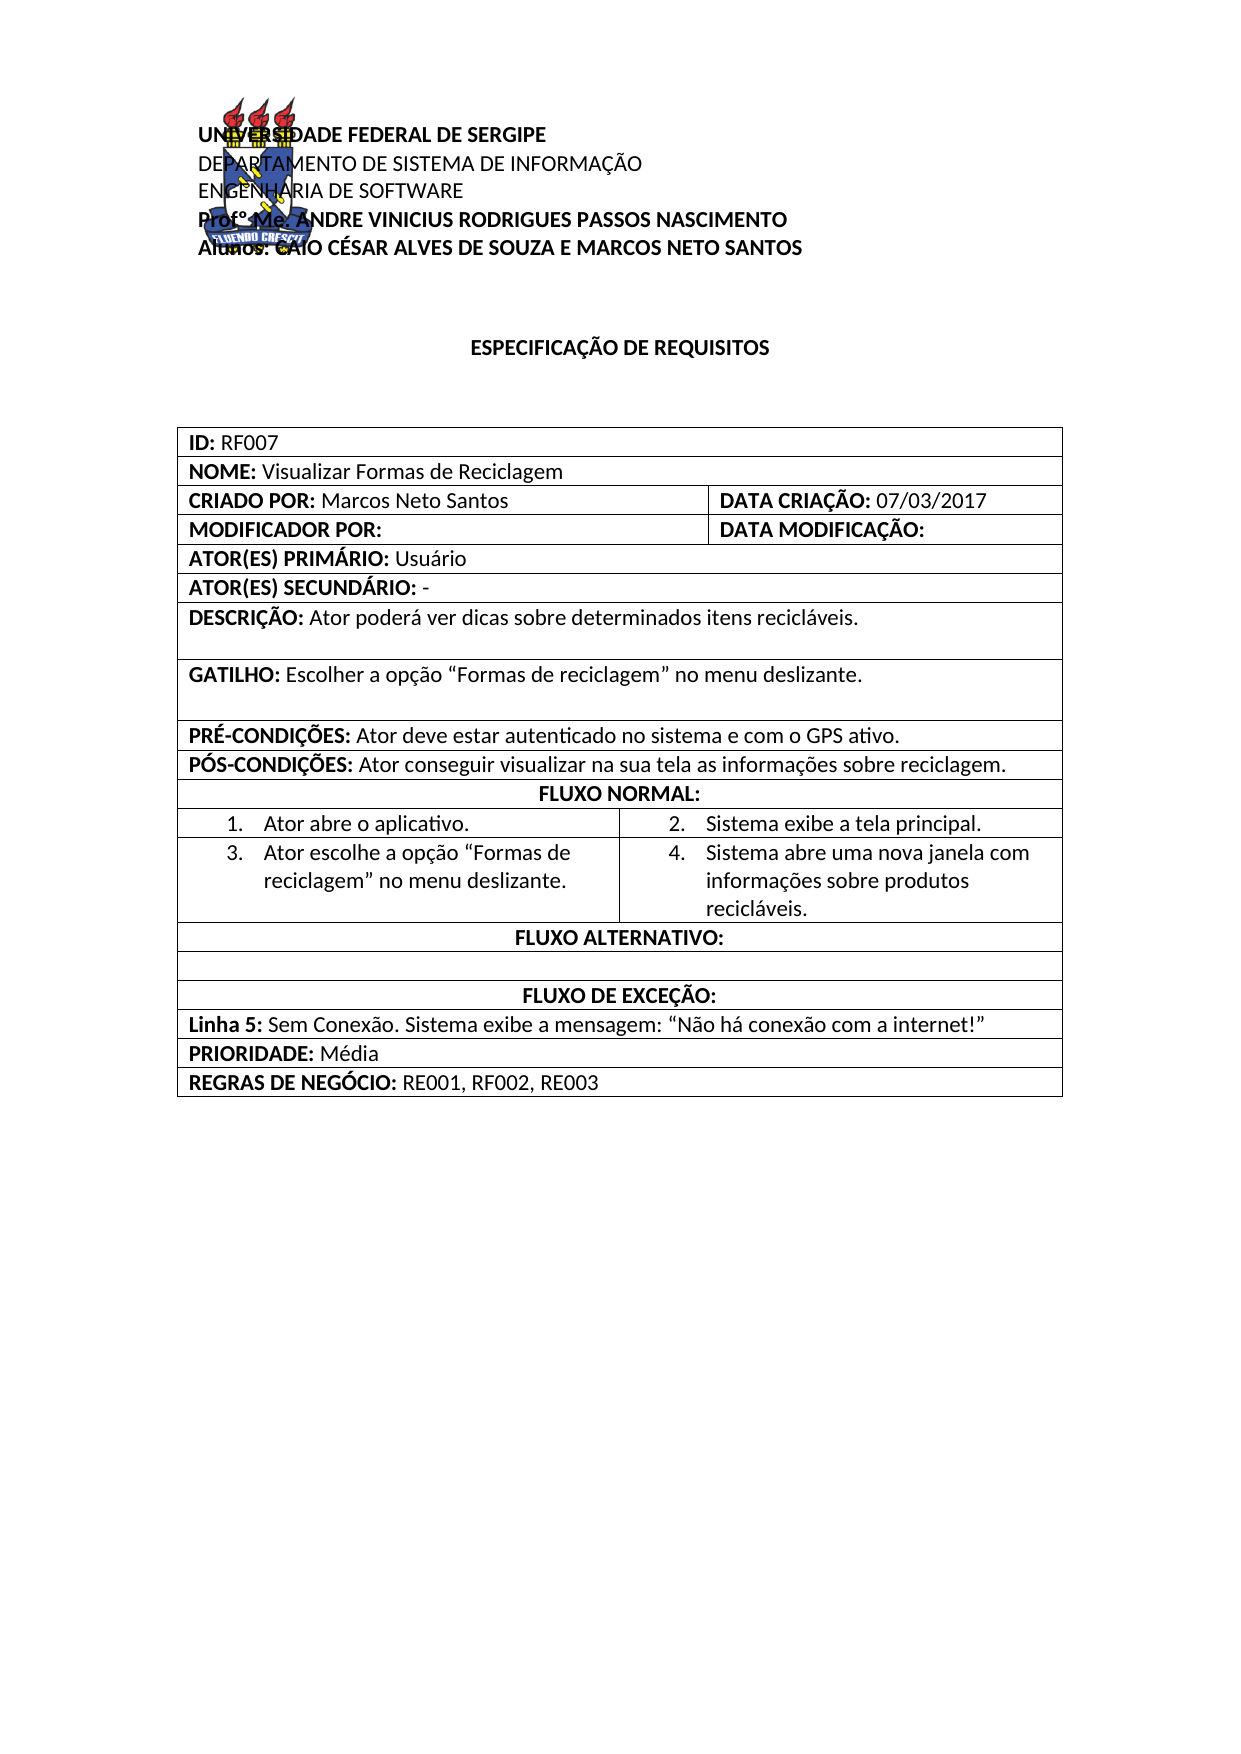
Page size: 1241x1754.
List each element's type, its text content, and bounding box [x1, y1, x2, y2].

text ESPECIFICAÇÃO DE REQUISITOS [177, 333, 1063, 361]
table_cell FLUXO NORMAL: [178, 780, 1062, 808]
table_cell PRIORIDADE: Média [178, 1039, 1062, 1067]
table_cell Ator escolhe a opção “Formas de reciclagem” no menu deslizante. [178, 838, 619, 922]
table_cell CRIADO POR: Marcos Neto Santos [178, 486, 708, 514]
table_cell Linha 5: Sem Conexão. Sistema exibe a mensagem: “Não há conexão com a internet!” [178, 1010, 1062, 1038]
picture [203, 158, 209, 169]
table_cell [178, 952, 1062, 980]
table_header ID: RF007 [178, 428, 1062, 456]
table_cell DATA CRIAÇÃO: 07/03/2017 [709, 486, 1062, 514]
table_cell Ator abre o aplicativo. [178, 809, 619, 837]
table_cell FLUXO DE EXCEÇÃO: [178, 981, 1062, 1009]
table_cell ATOR(ES) PRIMÁRIO: Usuário [178, 545, 1062, 572]
table_cell Sistema abre uma nova janela com informações sobre produtos recicláveis. [620, 838, 1062, 922]
table_cell DATA MODIFICAÇÃO: [709, 515, 1062, 543]
table_cell DESCRIÇÃO: Ator poderá ver dicas sobre determinados itens recicláveis. [178, 603, 1062, 659]
table_cell MODIFICADOR POR: [178, 515, 708, 543]
table_cell REGRAS DE NEGÓCIO: RE001, RF002, RE003 [178, 1068, 1062, 1096]
table_cell PÓS-CONDIÇÕES: Ator conseguir visualizar na sua tela as informações sobre reciclagem. [178, 751, 1062, 778]
table_cell PRÉ-CONDIÇÕES: Ator deve estar autenticado no sistema e com o GPS ativo. [178, 721, 1062, 749]
table_cell NOME: Visualizar Formas de Reciclagem [178, 457, 1062, 485]
table_cell ATOR(ES) SECUNDÁRIO: - [178, 574, 1062, 602]
picture [203, 96, 313, 255]
table_cell FLUXO ALTERNATIVO: [178, 923, 1062, 951]
table_cell Sistema exibe a tela principal. [620, 809, 1062, 837]
table_cell GATILHO: Escolher a opção “Formas de reciclagem” no menu deslizante. [178, 660, 1062, 720]
